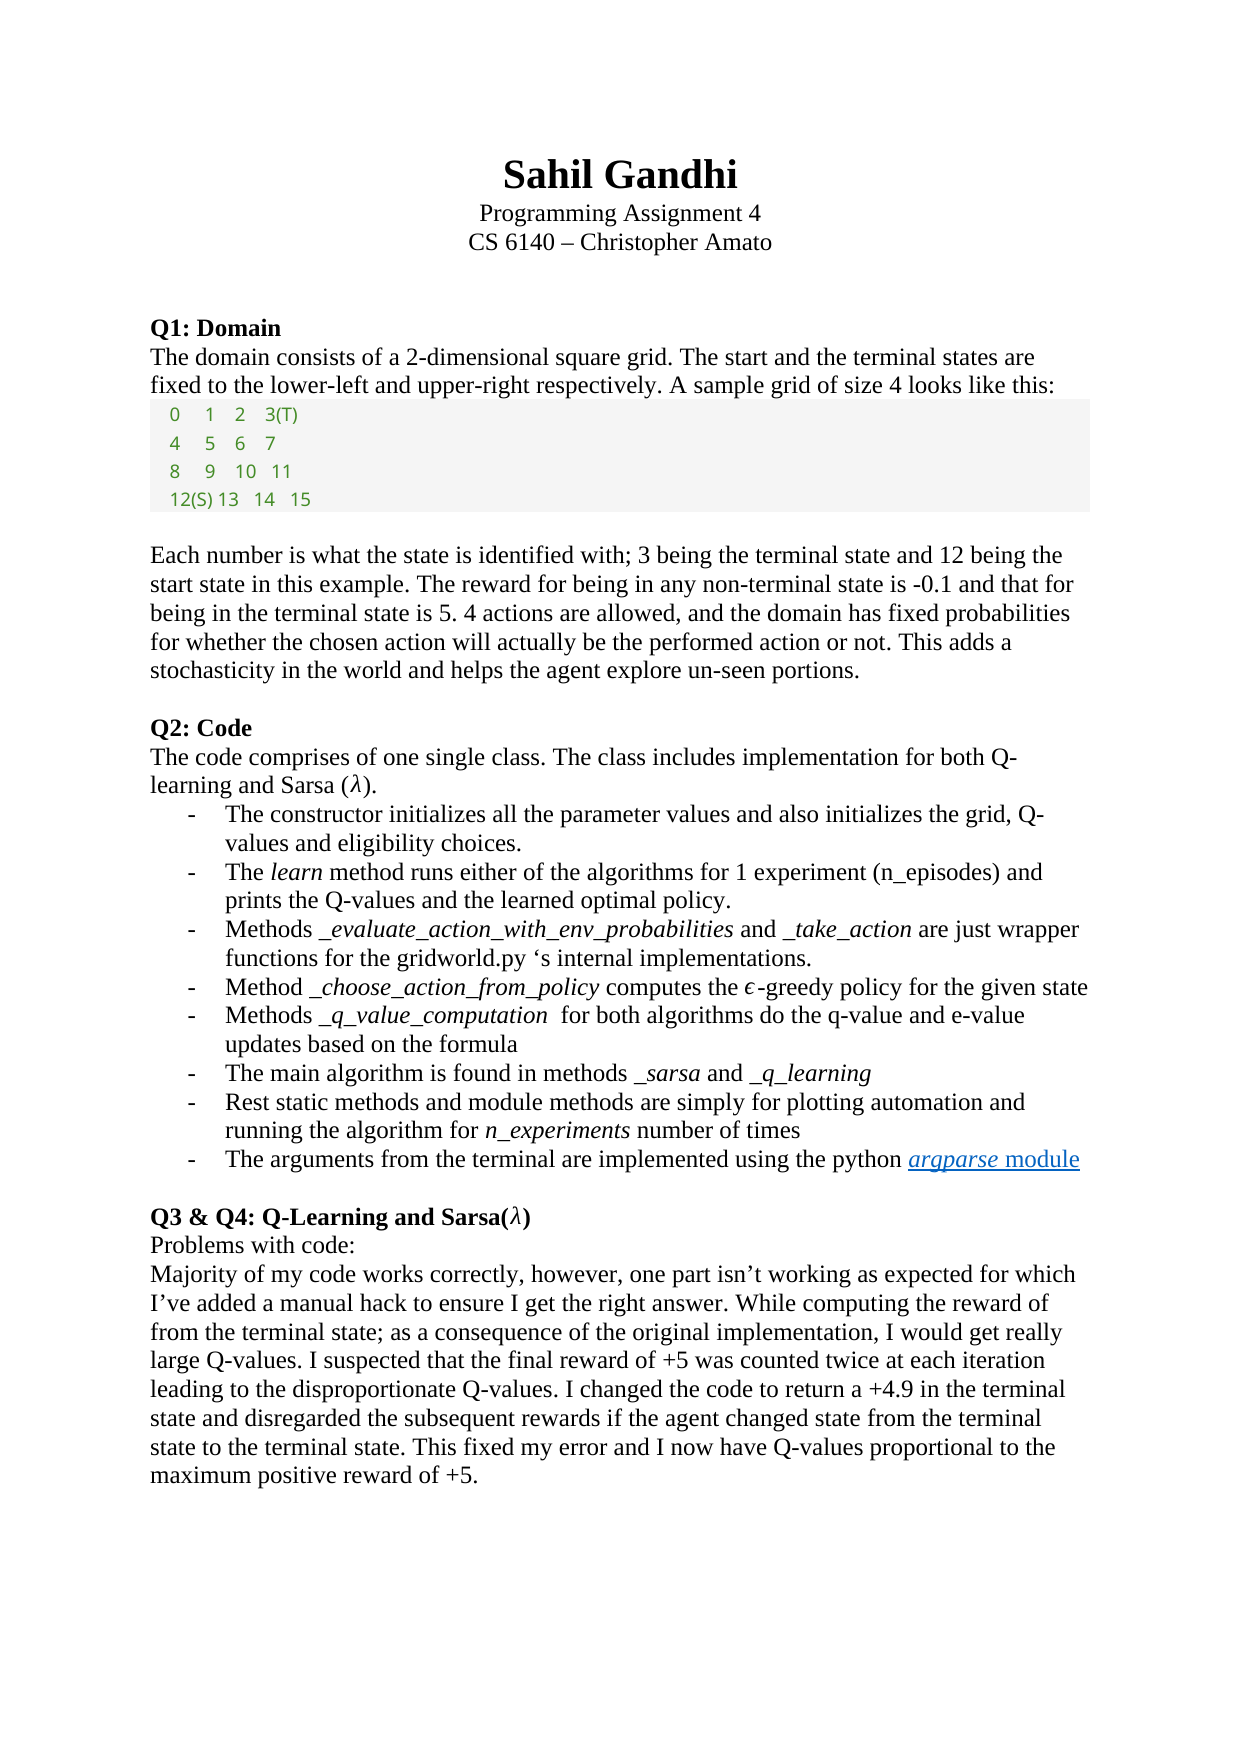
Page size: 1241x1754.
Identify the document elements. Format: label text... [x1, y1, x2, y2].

text Q3 & Q4: Q-Learning and Sarsa() [150, 1202, 1090, 1230]
text 8 9 10 11 [150, 455, 1090, 483]
text 4 5 6 7 [150, 427, 1090, 455]
text Problems with code: [150, 1230, 1090, 1259]
text The code comprises of one single class. The class includes implementation for both Q-learning and Sarsa (). [150, 742, 1090, 799]
text Programming Assignment 4 [150, 198, 1090, 227]
text Q2: Code [150, 713, 1090, 742]
text Sahil Gandhi [150, 150, 1090, 198]
list Rest static methods and module methods are simply for plotting automation and running the algorithm for n_experiments number of times [187, 1087, 1090, 1144]
list The learn method runs either of the algorithms for 1 experiment (n_episodes) and prints the Q-values and the learned optimal policy. [187, 857, 1090, 914]
list The constructor initializes all the parameter values and also initializes the grid, Q-values and eligibility choices. [187, 799, 1090, 857]
text 0 1 2 3(T) [150, 399, 1090, 427]
text 12(S) 13 14 15 [150, 483, 1090, 512]
list The main algorithm is found in methods _sarsa and _q_learning [187, 1058, 1090, 1087]
list Methods _evaluate_action_with_env_probabilities and _take_action are just wrapper functions for the gridworld.py ‘s internal implementations. [187, 914, 1090, 972]
list The arguments from the terminal are implemented using the python argparse module [187, 1144, 1090, 1173]
text Each number is what the state is identified with; 3 being the terminal state and 12 being the start state in this example. The reward for being in any non-terminal state is -0.1 and that for being in the terminal state is 5. 4 actions are allowed, and the domain has fixed probabilities for whether the chosen action will actually be the performed action or not. This adds a stochasticity in the world and helps the agent explore un-seen portions. [150, 540, 1090, 684]
text The domain consists of a 2-dimensional square grid. The start and the terminal states are fixed to the lower-left and upper-right respectively. A sample grid of size 4 looks like this: [150, 342, 1090, 399]
text Majority of my code works correctly, however, one part isn’t working as expected for which I’ve added a manual hack to ensure I get the right answer. While computing the reward of from the terminal state; as a consequence of the original implementation, I would get really large Q-values. I suspected that the final reward of +5 was counted twice at each iteration leading to the disproportionate Q-values. I changed the code to return a +4.9 in the terminal state and disregarded the subsequent rewards if the agent changed state from the terminal state to the terminal state. This fixed my error and I now have Q-values proportional to the maximum positive reward of +5. [150, 1259, 1090, 1489]
text CS 6140 – Christopher Amato [150, 227, 1090, 255]
list Method _choose_action_from_policy computes the -greedy policy for the given state [187, 972, 1090, 1000]
text Q1: Domain [150, 313, 1090, 342]
list Methods _q_value_computation for both algorithms do the q-value and e-value updates based on the formula [187, 1000, 1090, 1058]
